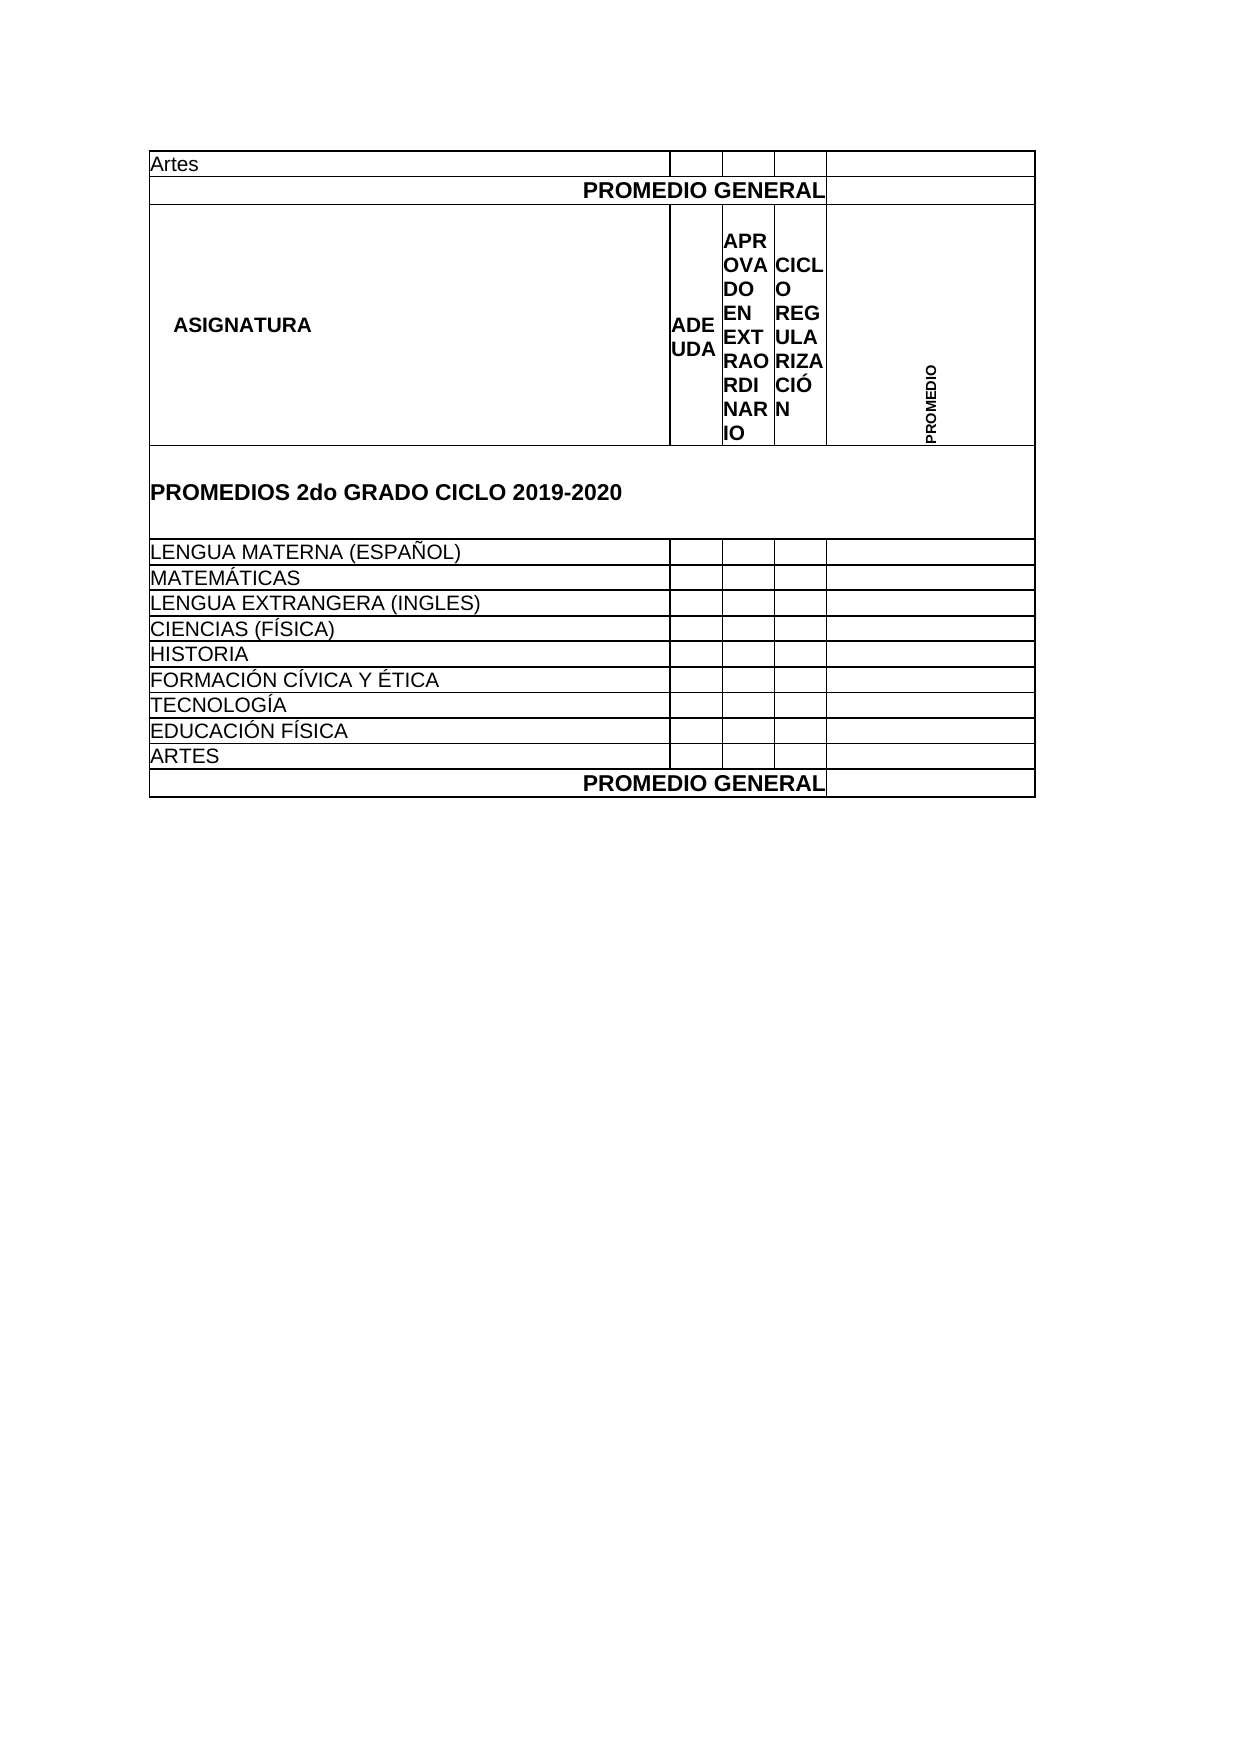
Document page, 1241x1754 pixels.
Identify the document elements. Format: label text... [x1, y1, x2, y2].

table_cell PROMEDIO [827, 205, 1034, 444]
table_cell [723, 591, 774, 615]
table_cell [671, 591, 722, 615]
table_cell [671, 744, 722, 768]
table_cell LENGUA EXTRANGERA (INGLES) [150, 591, 669, 615]
table_cell [775, 719, 826, 742]
table_cell Artes [150, 152, 669, 176]
table_cell APROVADO EN EXTRAORDINARIO [723, 205, 774, 444]
table_cell [723, 668, 774, 691]
table_cell [827, 668, 1034, 691]
table_cell TECNOLOGÍA [150, 693, 669, 717]
table_cell [775, 591, 826, 615]
table_cell [775, 152, 826, 176]
table_cell ADEUDA [671, 205, 722, 444]
table_cell [827, 177, 1034, 203]
table_cell [827, 693, 1034, 717]
table_cell [775, 617, 826, 640]
table_cell PROMEDIOS 2do GRADO CICLO 2019-2020 [150, 446, 1034, 538]
table_cell [827, 591, 1034, 615]
table_cell [827, 152, 1034, 176]
table_cell [775, 642, 826, 666]
table_cell [723, 693, 774, 717]
table_cell [671, 566, 722, 589]
table_cell [671, 152, 722, 176]
table_cell [723, 566, 774, 589]
table_cell [671, 540, 722, 564]
table_cell FORMACIÓN CÍVICA Y ÉTICA [150, 668, 669, 691]
table_cell ARTES [150, 744, 669, 768]
table_cell CIENCIAS (FÍSICA) [150, 617, 669, 640]
table_cell [827, 642, 1034, 666]
table_cell PROMEDIO GENERAL [150, 770, 826, 796]
table_cell [723, 540, 774, 564]
table_cell [671, 668, 722, 691]
table_cell HISTORIA [150, 642, 669, 666]
table_cell [723, 719, 774, 742]
table_cell [775, 540, 826, 564]
table_cell [723, 744, 774, 768]
table_cell PROMEDIO GENERAL [150, 177, 826, 203]
table_cell [775, 668, 826, 691]
table_cell [827, 566, 1034, 589]
table_cell LENGUA MATERNA (ESPAÑOL) [150, 540, 669, 564]
table_cell EDUCACIÓN FÍSICA [150, 719, 669, 742]
table_cell [775, 566, 826, 589]
table_cell [827, 770, 1034, 796]
table_cell [671, 642, 722, 666]
table_cell MATEMÁTICAS [150, 566, 669, 589]
table_cell [775, 744, 826, 768]
table_cell [775, 693, 826, 717]
table_cell [723, 152, 774, 176]
table_cell [723, 617, 774, 640]
table_cell [671, 617, 722, 640]
table_cell [827, 744, 1034, 768]
table_cell ASIGNATURA [150, 205, 669, 444]
table_cell CICLO REGULARIZACIÓN [775, 205, 826, 444]
table_cell [671, 719, 722, 742]
table_cell [827, 617, 1034, 640]
table_cell [723, 642, 774, 666]
table_cell [827, 540, 1034, 564]
table_cell [827, 719, 1034, 742]
table_cell [671, 693, 722, 717]
